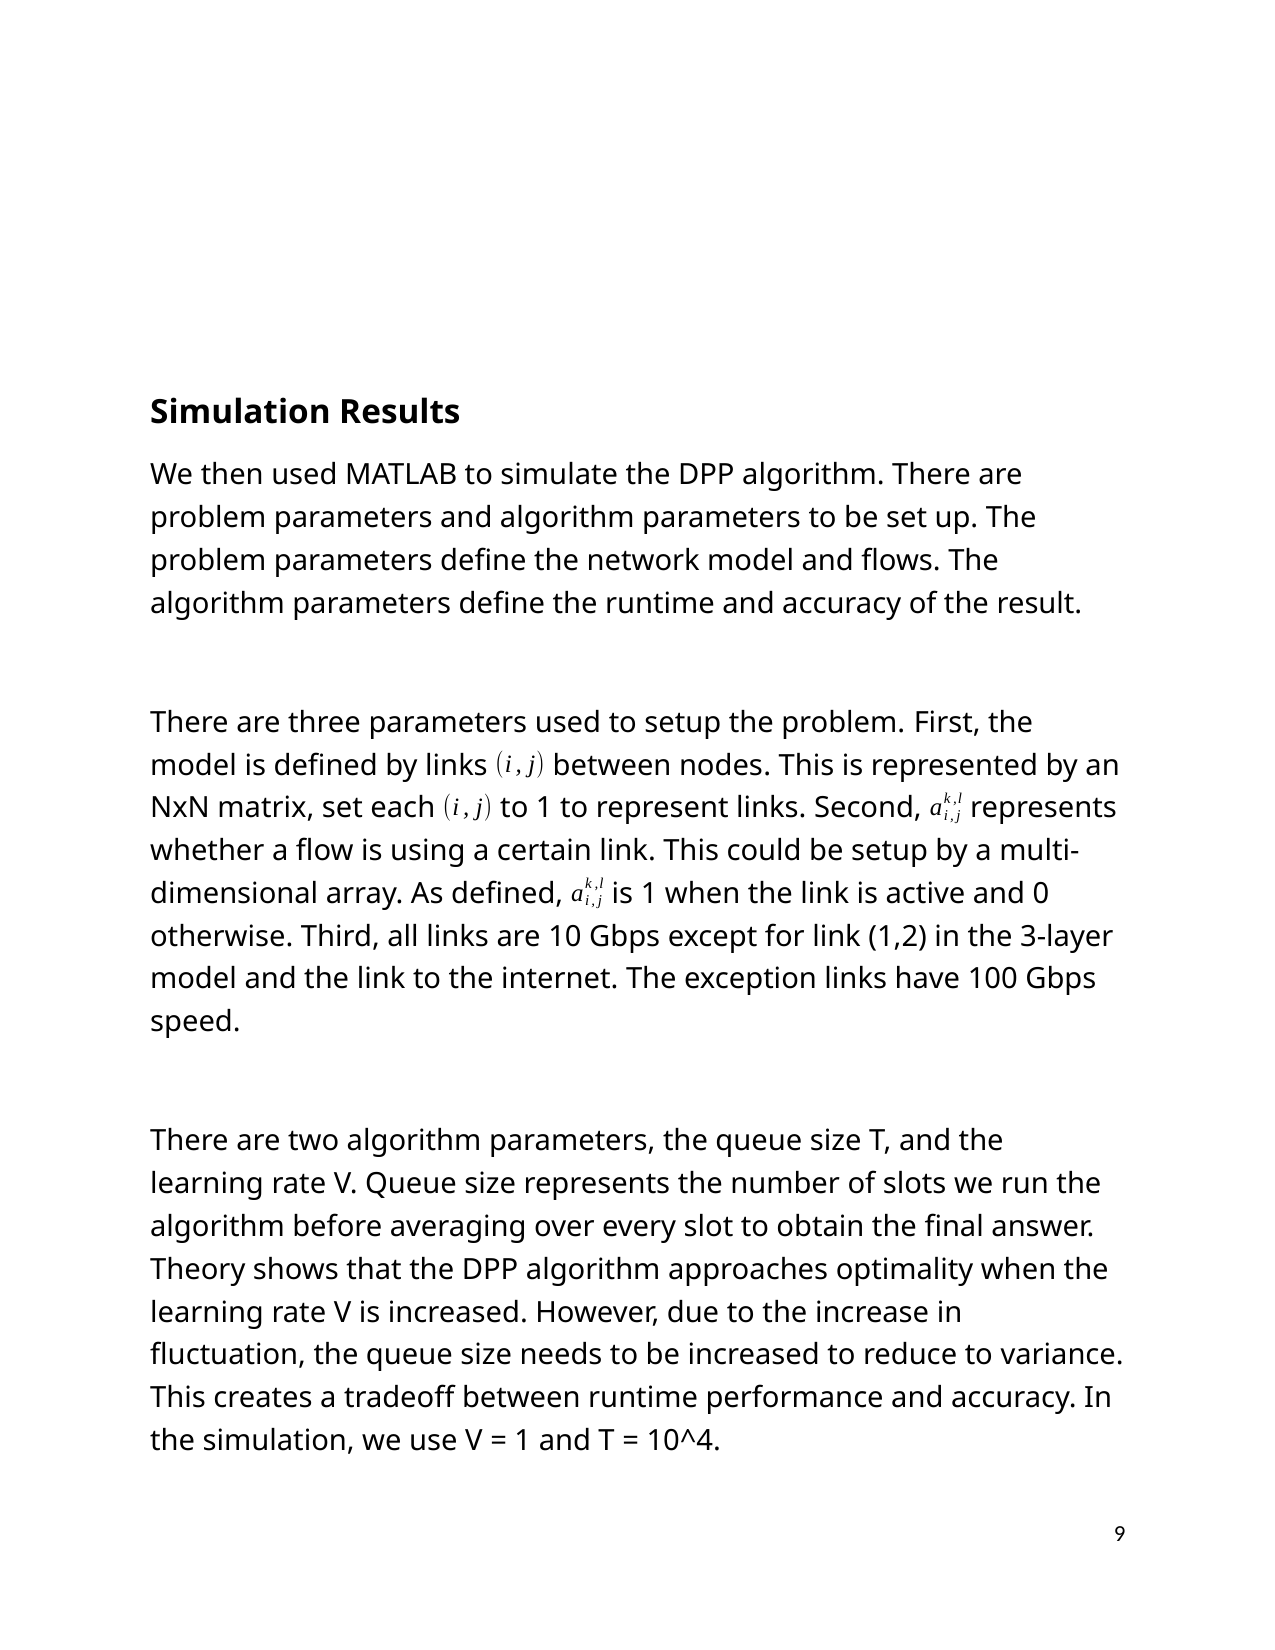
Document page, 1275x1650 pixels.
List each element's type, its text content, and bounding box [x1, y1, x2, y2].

text There are three parameters used to setup the problem. First, the model is defined by links between nodes. This is represented by an NxN matrix, set each to 1 to represent links. Second, represents whether a flow is using a certain link. This could be setup by a multi-dimensional array. As defined, is 1 when the link is active and 0 otherwise. Third, all links are 10 Gbps except for link (1,2) in the 3-layer model and the link to the internet. The exception links have 100 Gbps speed. [150, 701, 1125, 1040]
text Simulation Results [150, 388, 1125, 433]
text We then used MATLAB to simulate the DPP algorithm. There are problem parameters and algorithm parameters to be set up. The problem parameters define the network model and flows. The algorithm parameters define the runtime and accuracy of the result. [150, 453, 1125, 622]
text There are two algorithm parameters, the queue size T, and the learning rate V. Queue size represents the number of slots we run the algorithm before averaging over every slot to obtain the final answer. Theory shows that the DPP algorithm approaches optimality when the learning rate V is increased. However, due to the increase in fluctuation, the queue size needs to be increased to reduce to variance. This creates a tradeoff between runtime performance and accuracy. In the simulation, we use V = 1 and T = 10^4. [150, 1119, 1125, 1459]
